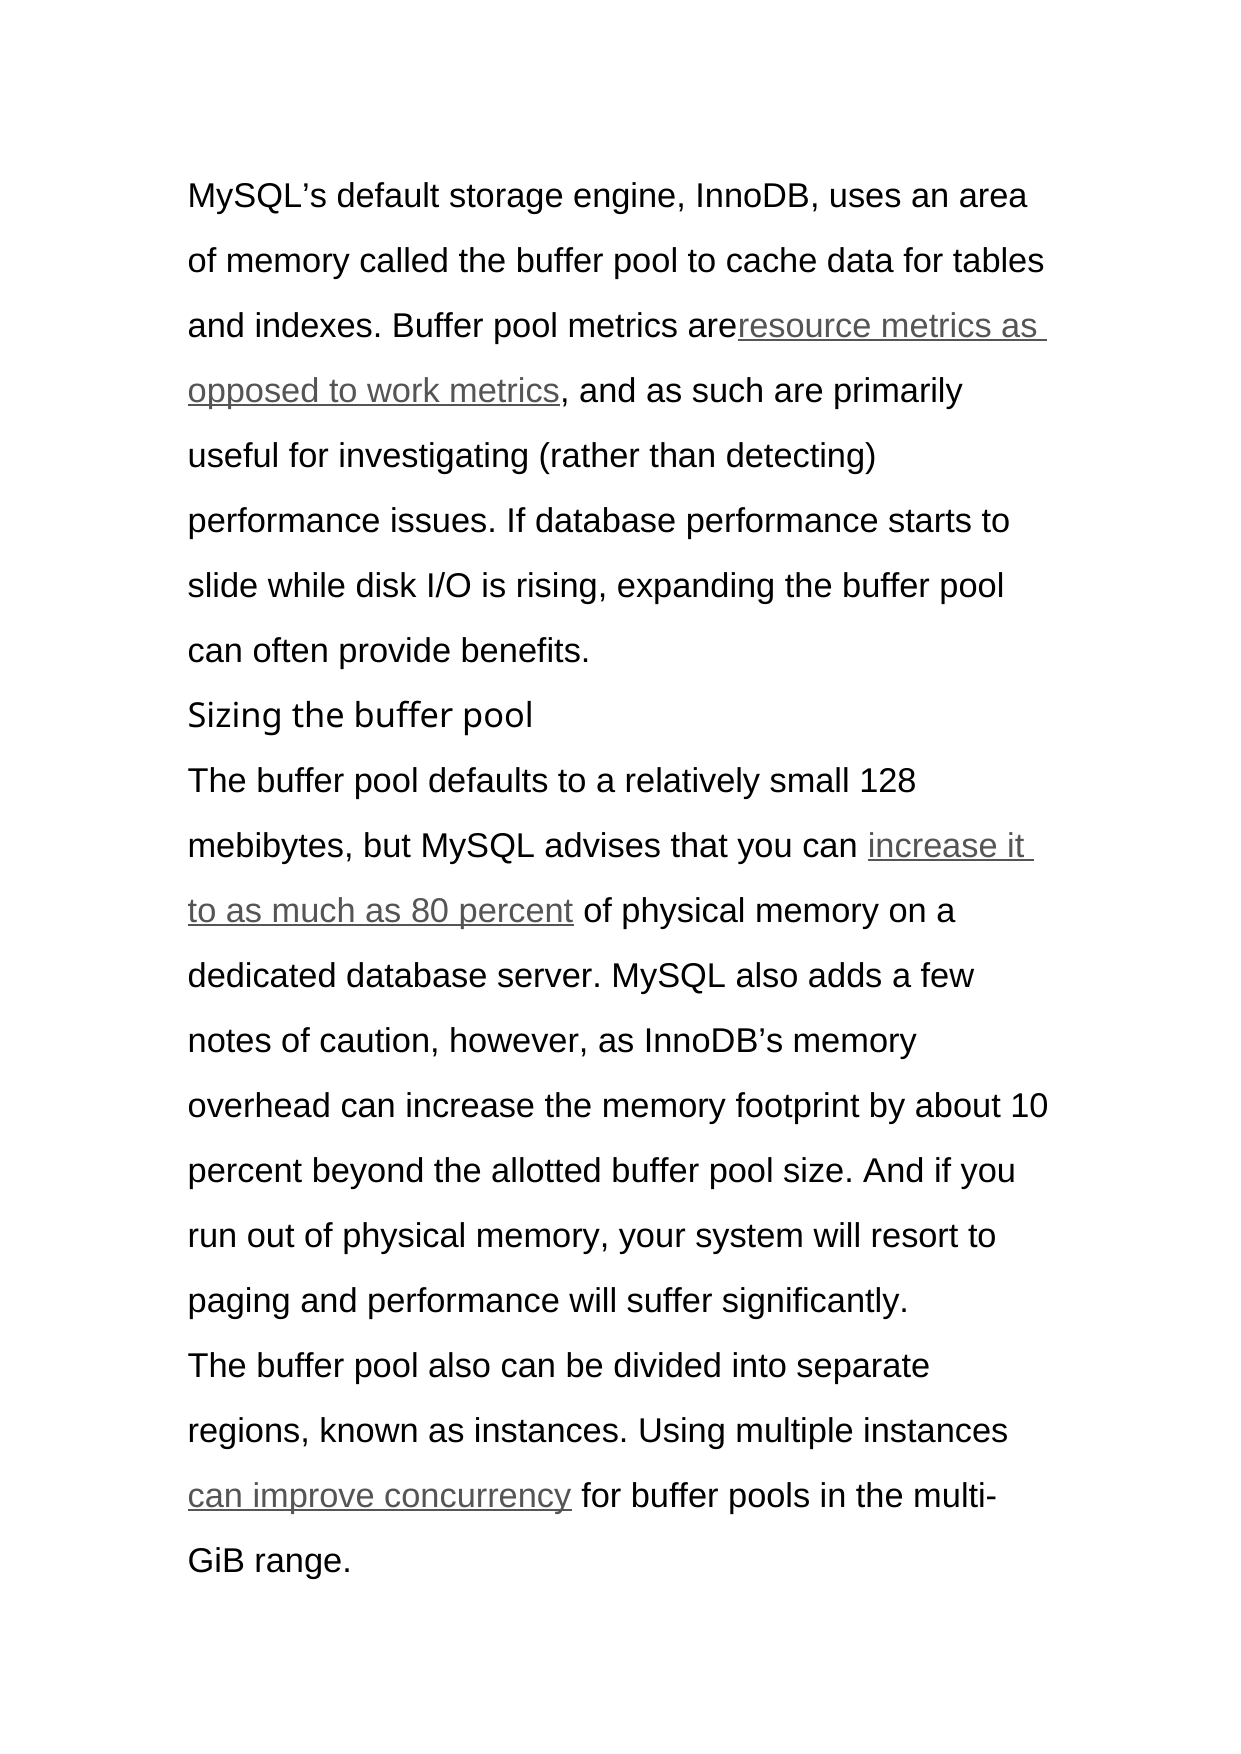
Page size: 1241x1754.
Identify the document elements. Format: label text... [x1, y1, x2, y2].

text The buffer pool defaults to a relatively small 128 mebibytes, but MySQL advises that you can increase it to as much as 80 percent of physical memory on a dedicated database server. MySQL also adds a few notes of caution, however, as InnoDB’s memory overhead can increase the memory footprint by about 10 percent beyond the allotted buffer pool size. And if you run out of physical memory, your system will resort to paging and performance will suffer significantly. [187, 747, 1053, 1332]
text Sizing the buffer pool [187, 682, 1053, 747]
text MySQL’s default storage engine, InnoDB, uses an area of memory called the buffer pool to cache data for tables and indexes. Buffer pool metrics areresource metrics as opposed to work metrics, and as such are primarily useful for investigating (rather than detecting) performance issues. If database performance starts to slide while disk I/O is rising, expanding the buffer pool can often provide benefits. [187, 162, 1053, 682]
text The buffer pool also can be divided into separate regions, known as instances. Using multiple instances can improve concurrency for buffer pools in the multi-GiB range. [187, 1332, 1053, 1592]
